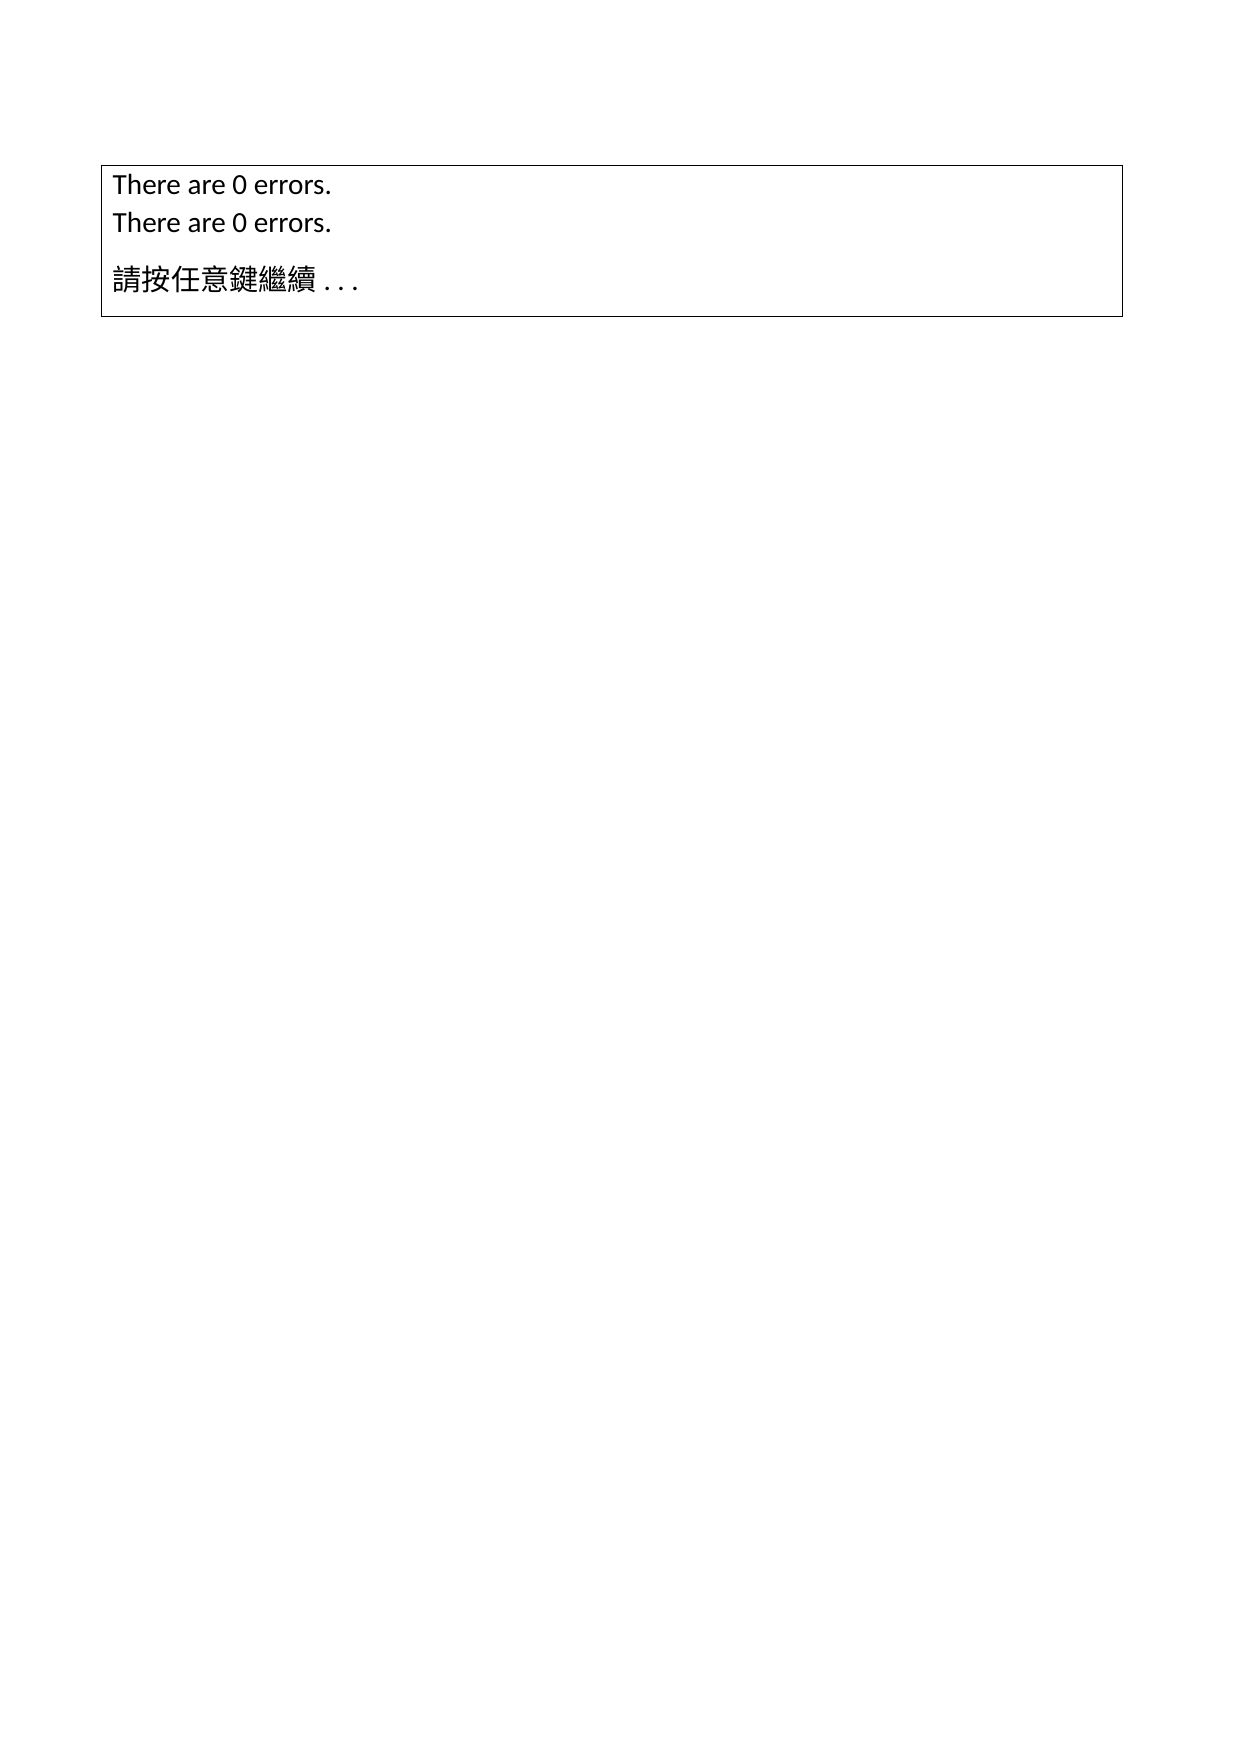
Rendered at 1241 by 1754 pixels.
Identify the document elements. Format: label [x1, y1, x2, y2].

table_header [102, 166, 1122, 316]
